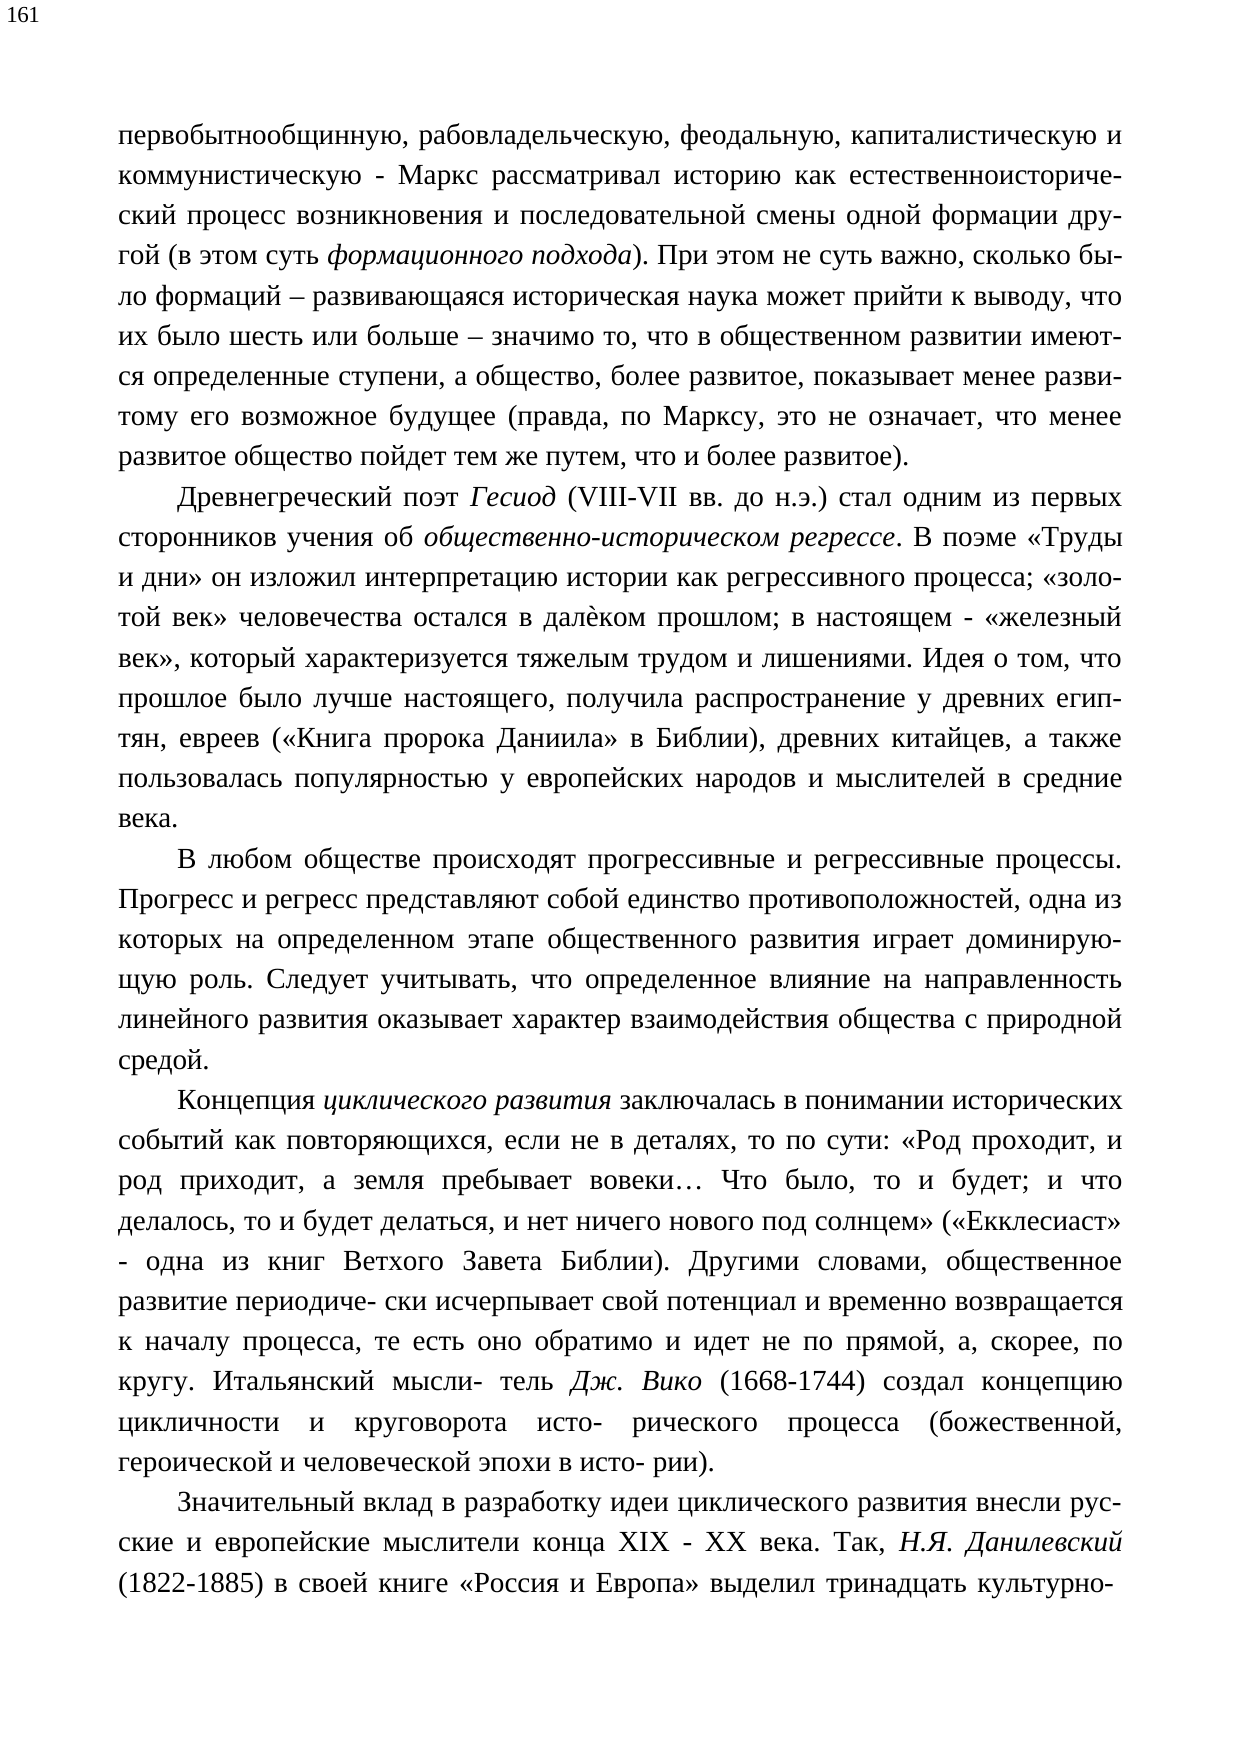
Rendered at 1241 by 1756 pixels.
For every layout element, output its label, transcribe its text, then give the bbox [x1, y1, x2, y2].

text Концепция циклического развития заключалась в понимании исторических событий как повторяющихся, если не в деталях, то по сути: «Род проходит, и род приходит, а земля пребывает вовеки… Что было, то и будет; и что делалось, то и будет делаться, и нет ничего нового под солнцем» («Екклесиаст» - одна из книг Ветхого Завета Библии). Другими словами, общественное развитие периодиче- ски исчерпывает свой потенциал и временно возвращается к началу процесса, те есть оно обратимо и идет не по прямой, а, скорее, по кругу. Итальянский мысли- тель Дж. Вико (1668-1744) создал концепцию цикличности и круговорота исто- рического процесса (божественной, героической и человеческой эпохи в исто- рии). [118, 1082, 1123, 1477]
text В любом обществе происходят прогрессивные и регрессивные процессы. Прогресс и регресс представляют собой единство противоположностей, одна из которых на определенном этапе общественного развития играет доминирую- щую роль. Следует учитывать, что определенное влияние на направленность линейного развития оказывает характер взаимодействия общества с природной средой. [118, 841, 1123, 1075]
text первобытнообщинную, рабовладельческую, феодальную, капиталистическую и коммунистическую - Маркс рассматривал историю как естественноисториче- ский процесс возникновения и последовательной смены одной формации дру- гой (в этом суть формационного подхода). При этом не суть важно, сколько бы- ло формаций – развивающаяся историческая наука может прийти к выводу, что их было шесть или больше – значимо то, что в общественном развитии имеют- ся определенные ступени, а общество, более развитое, показывает менее разви- тому его возможное будущее (правда, по Марксу, это не означает, что менее развитое общество пойдет тем же путем, что и более развитое). [118, 117, 1123, 472]
text Значительный вклад в разработку идеи циклического развития внесли рус- ские и европейские мыслители конца XIX - XX века. Так, Н.Я. Данилевский (1822-1885) в своей книге «Россия и Европа» выделил тринадцать культурно- [118, 1484, 1123, 1598]
text Древнегреческий поэт Гесиод (VIII-VII вв. до н.э.) стал одним из первых сторонников учения об общественно-историческом регрессе. В поэме «Труды и дни» он изложил интерпретацию истории как регрессивного процесса; «золо- той век» человечества остался в далѐком прошлом; в настоящем - «железный век», который характеризуется тяжелым трудом и лишениями. Идея о том, что прошлое было лучше настоящего, получила распространение у древних егип- тян, евреев («Книга пророка Даниила» в Библии), древних китайцев, а также пользовалась популярностью у европейских народов и мыслителей в средние века. [118, 479, 1123, 834]
